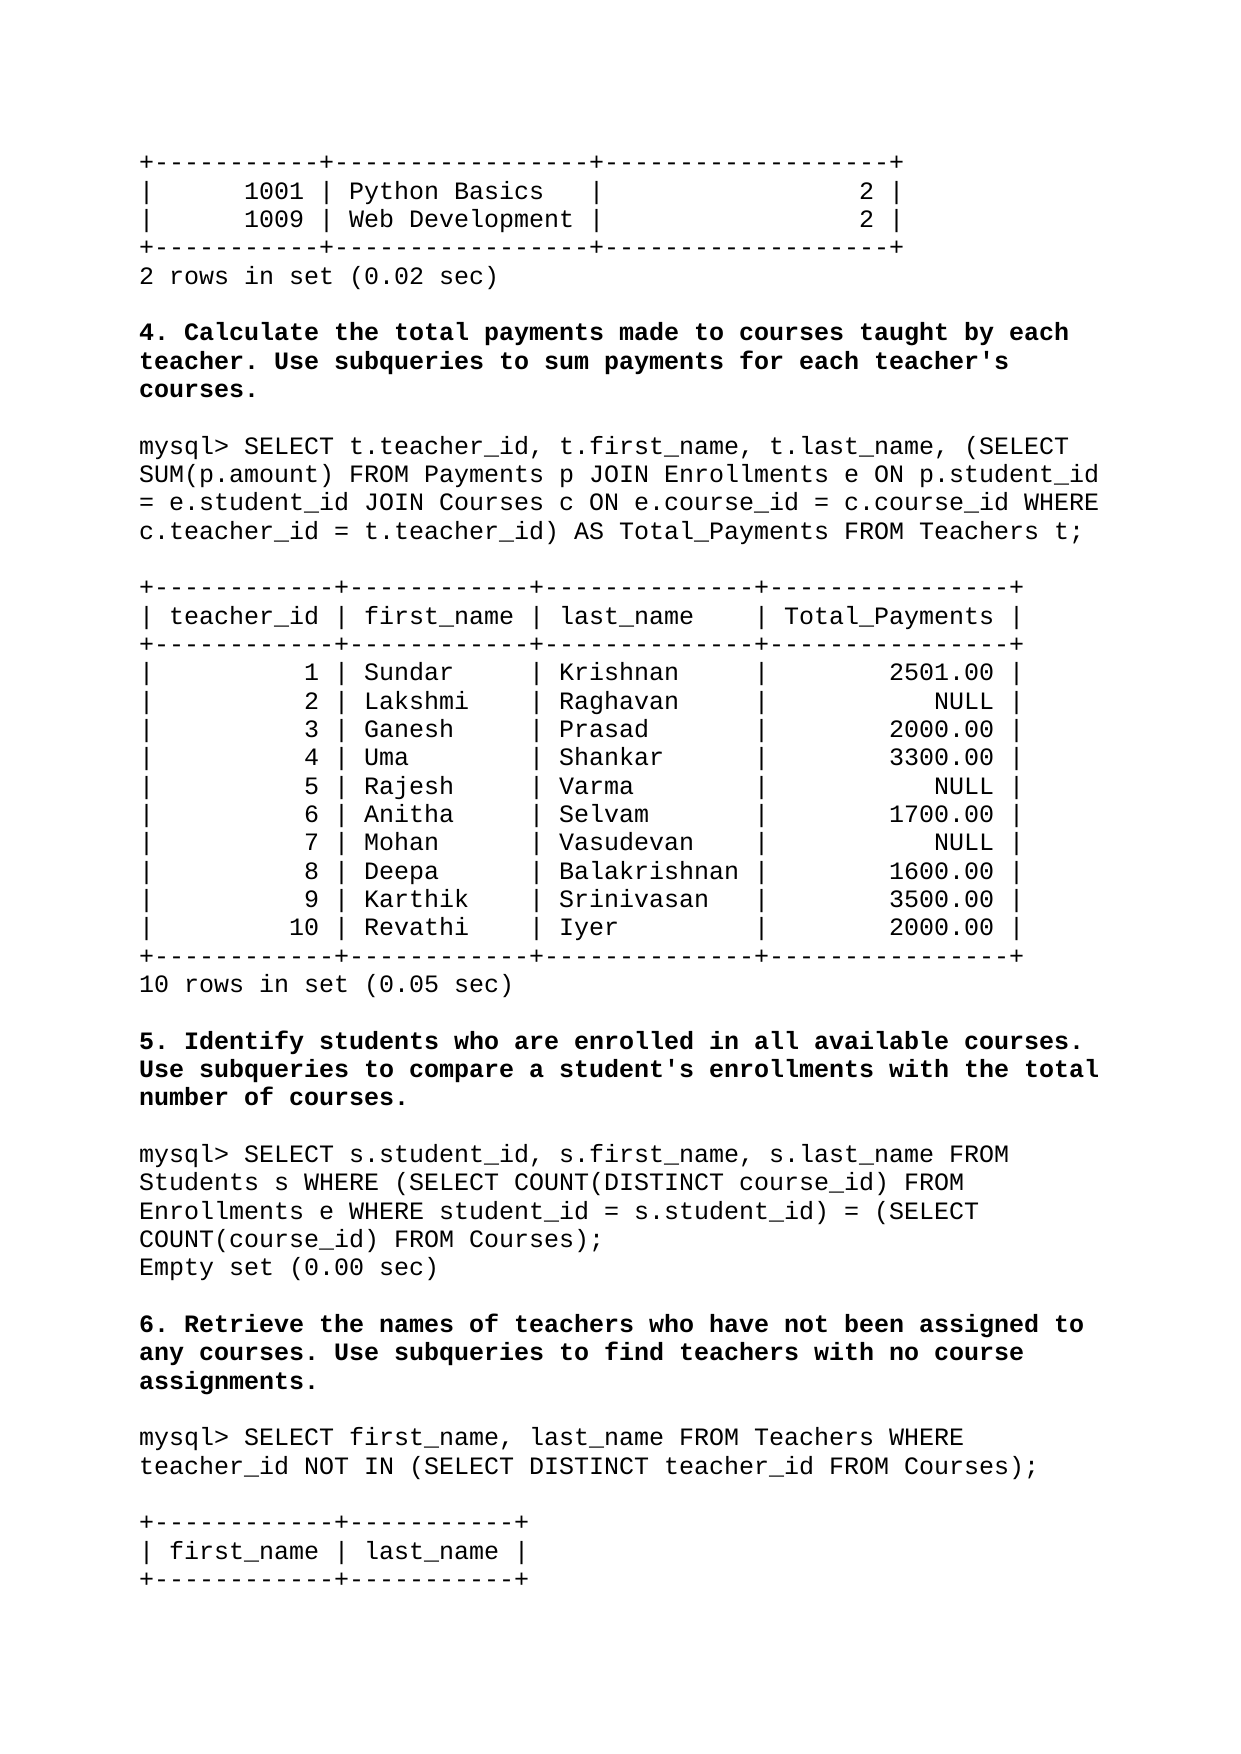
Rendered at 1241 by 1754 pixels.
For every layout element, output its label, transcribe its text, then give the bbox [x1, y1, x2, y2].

text | 8 | Deepa | Balakrishnan | 1600.00 | [139, 858, 1101, 887]
text | 3 | Ganesh | Prasad | 2000.00 | [139, 717, 1101, 745]
text +------------+------------+--------------+----------------+ [139, 575, 1101, 603]
text mysql> SELECT s.student_id, s.first_name, s.last_name FROM Students s WHERE (SELECT COUNT(DISTINCT course_id) FROM Enrollments e WHERE student_id = s.student_id) = (SELECT COUNT(course_id) FROM Courses); [139, 1142, 1101, 1255]
text 6. Retrieve the names of teachers who have not been assigned to any courses. Use subqueries to find teachers with no course assignments. [139, 1312, 1101, 1397]
text +------------+-----------+ [139, 1567, 1101, 1595]
text 4. Calculate the total payments made to courses taught by each teacher. Use subqueries to sum payments for each teacher's courses. [139, 320, 1101, 405]
text +------------+------------+--------------+----------------+ [139, 943, 1101, 972]
text 5. Identify students who are enrolled in all available courses. Use subqueries to compare a student's enrollments with the total number of courses. [139, 1028, 1101, 1113]
text | 5 | Rajesh | Varma | NULL | [139, 773, 1101, 802]
text +------------+------------+--------------+----------------+ [139, 632, 1101, 660]
text Empty set (0.00 sec) [139, 1255, 1101, 1283]
text | 1009 | Web Development | 2 | [139, 207, 1101, 235]
text | 1 | Sundar | Krishnan | 2501.00 | [139, 660, 1101, 688]
text 2 rows in set (0.02 sec) [139, 263, 1101, 292]
text +-----------+-----------------+-------------------+ [139, 235, 1101, 263]
text | 10 | Revathi | Iyer | 2000.00 | [139, 915, 1101, 943]
text | 9 | Karthik | Srinivasan | 3500.00 | [139, 887, 1101, 915]
text | 7 | Mohan | Vasudevan | NULL | [139, 830, 1101, 858]
text | teacher_id | first_name | last_name | Total_Payments | [139, 603, 1101, 632]
text | 2 | Lakshmi | Raghavan | NULL | [139, 688, 1101, 717]
text 10 rows in set (0.05 sec) [139, 972, 1101, 1000]
text mysql> SELECT t.teacher_id, t.first_name, t.last_name, (SELECT SUM(p.amount) FROM Payments p JOIN Enrollments e ON p.student_id = e.student_id JOIN Courses c ON e.course_id = c.course_id WHERE c.teacher_id = t.teacher_id) AS Total_Payments FROM Teachers t; [139, 433, 1101, 547]
text | first_name | last_name | [139, 1538, 1101, 1567]
text +------------+-----------+ [139, 1510, 1101, 1538]
text +-----------+-----------------+-------------------+ [139, 150, 1101, 178]
text mysql> SELECT first_name, last_name FROM Teachers WHERE teacher_id NOT IN (SELECT DISTINCT teacher_id FROM Courses); [139, 1425, 1101, 1482]
text | 4 | Uma | Shankar | 3300.00 | [139, 745, 1101, 773]
text | 6 | Anitha | Selvam | 1700.00 | [139, 802, 1101, 830]
text | 1001 | Python Basics | 2 | [139, 178, 1101, 207]
